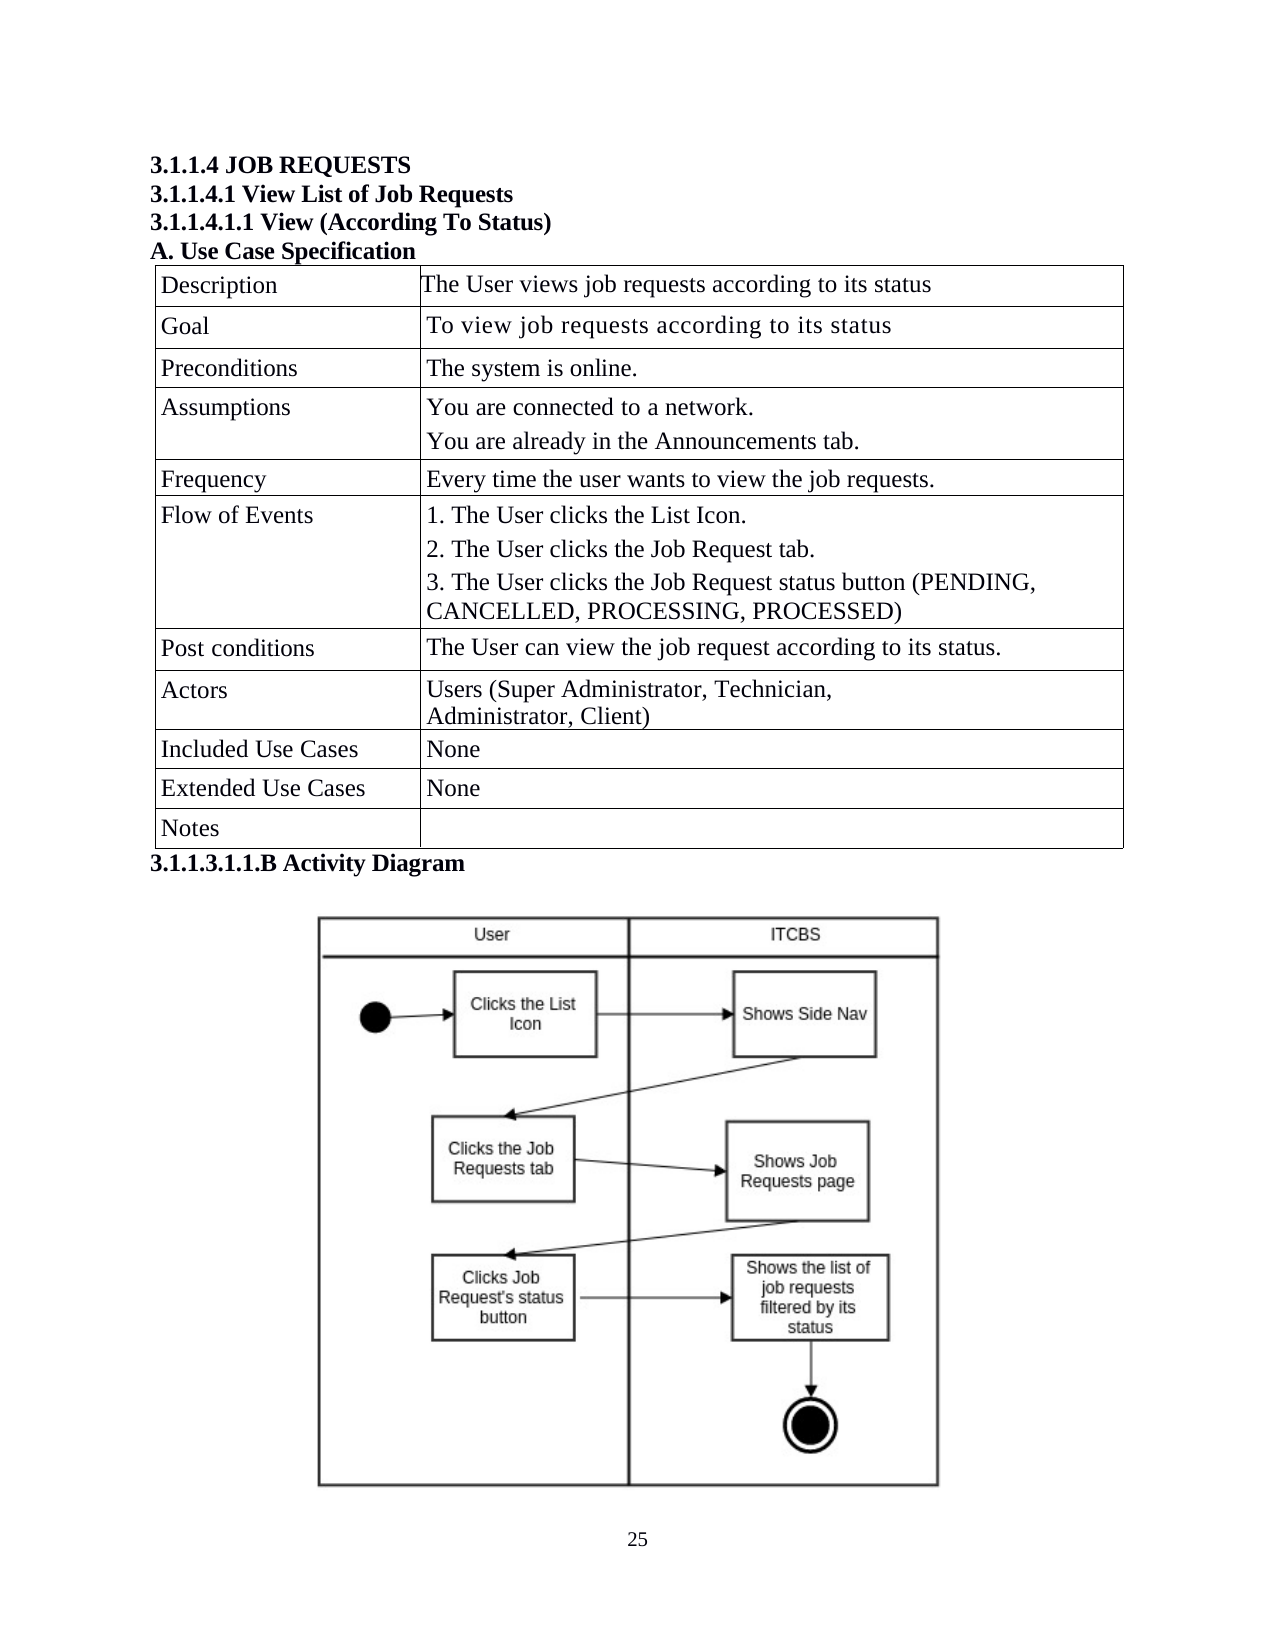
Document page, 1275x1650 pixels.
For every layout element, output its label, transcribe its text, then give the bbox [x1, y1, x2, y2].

table_cell Included Use Cases [156, 730, 420, 768]
table_cell Frequency [156, 460, 420, 495]
table_cell Assumptions [156, 388, 420, 459]
table_cell None [421, 769, 1123, 808]
table_cell The system is online. [421, 349, 1123, 387]
table_cell You are connected to a network. You are already in the Announcements tab. [421, 388, 1123, 459]
table_cell None [421, 730, 1123, 768]
table_header The User views job requests according to its status [421, 266, 1123, 306]
text 3.1.1.4 JOB REQUESTS [150, 150, 1125, 179]
table_cell Preconditions [156, 349, 420, 387]
picture [305, 913, 950, 1498]
table_cell Post conditions [156, 629, 420, 670]
table_cell The User can view the job request according to its status. [421, 629, 1123, 670]
table_cell Actors [156, 671, 420, 729]
text 3.1.1.3.1.1.B Activity Diagram [150, 848, 1125, 877]
text 3.1.1.4.1.1 View (According To Status) [150, 207, 1125, 236]
table_cell Every time the user wants to view the job requests. [421, 460, 1123, 495]
table_cell Extended Use Cases [156, 769, 420, 808]
table_cell Users (Super Administrator, Technician, Administrator, Client) [421, 671, 1123, 729]
table_header Description [156, 266, 420, 306]
table_cell Notes [156, 809, 420, 847]
table_cell Flow of Events [156, 496, 420, 627]
text A. Use Case Specification [150, 236, 1125, 265]
text 3.1.1.4.1 View List of Job Requests [150, 179, 1125, 207]
table_cell [421, 809, 1123, 847]
table_cell Goal [156, 307, 420, 348]
table_cell 1. The User clicks the List Icon. 2. The User clicks the Job Request tab. 3. The User clicks the Job Request status button (PENDING, CANCELLED, PROCESSING, PROCESSED) [421, 496, 1123, 627]
table_cell To view job requests according to its status [421, 307, 1123, 348]
